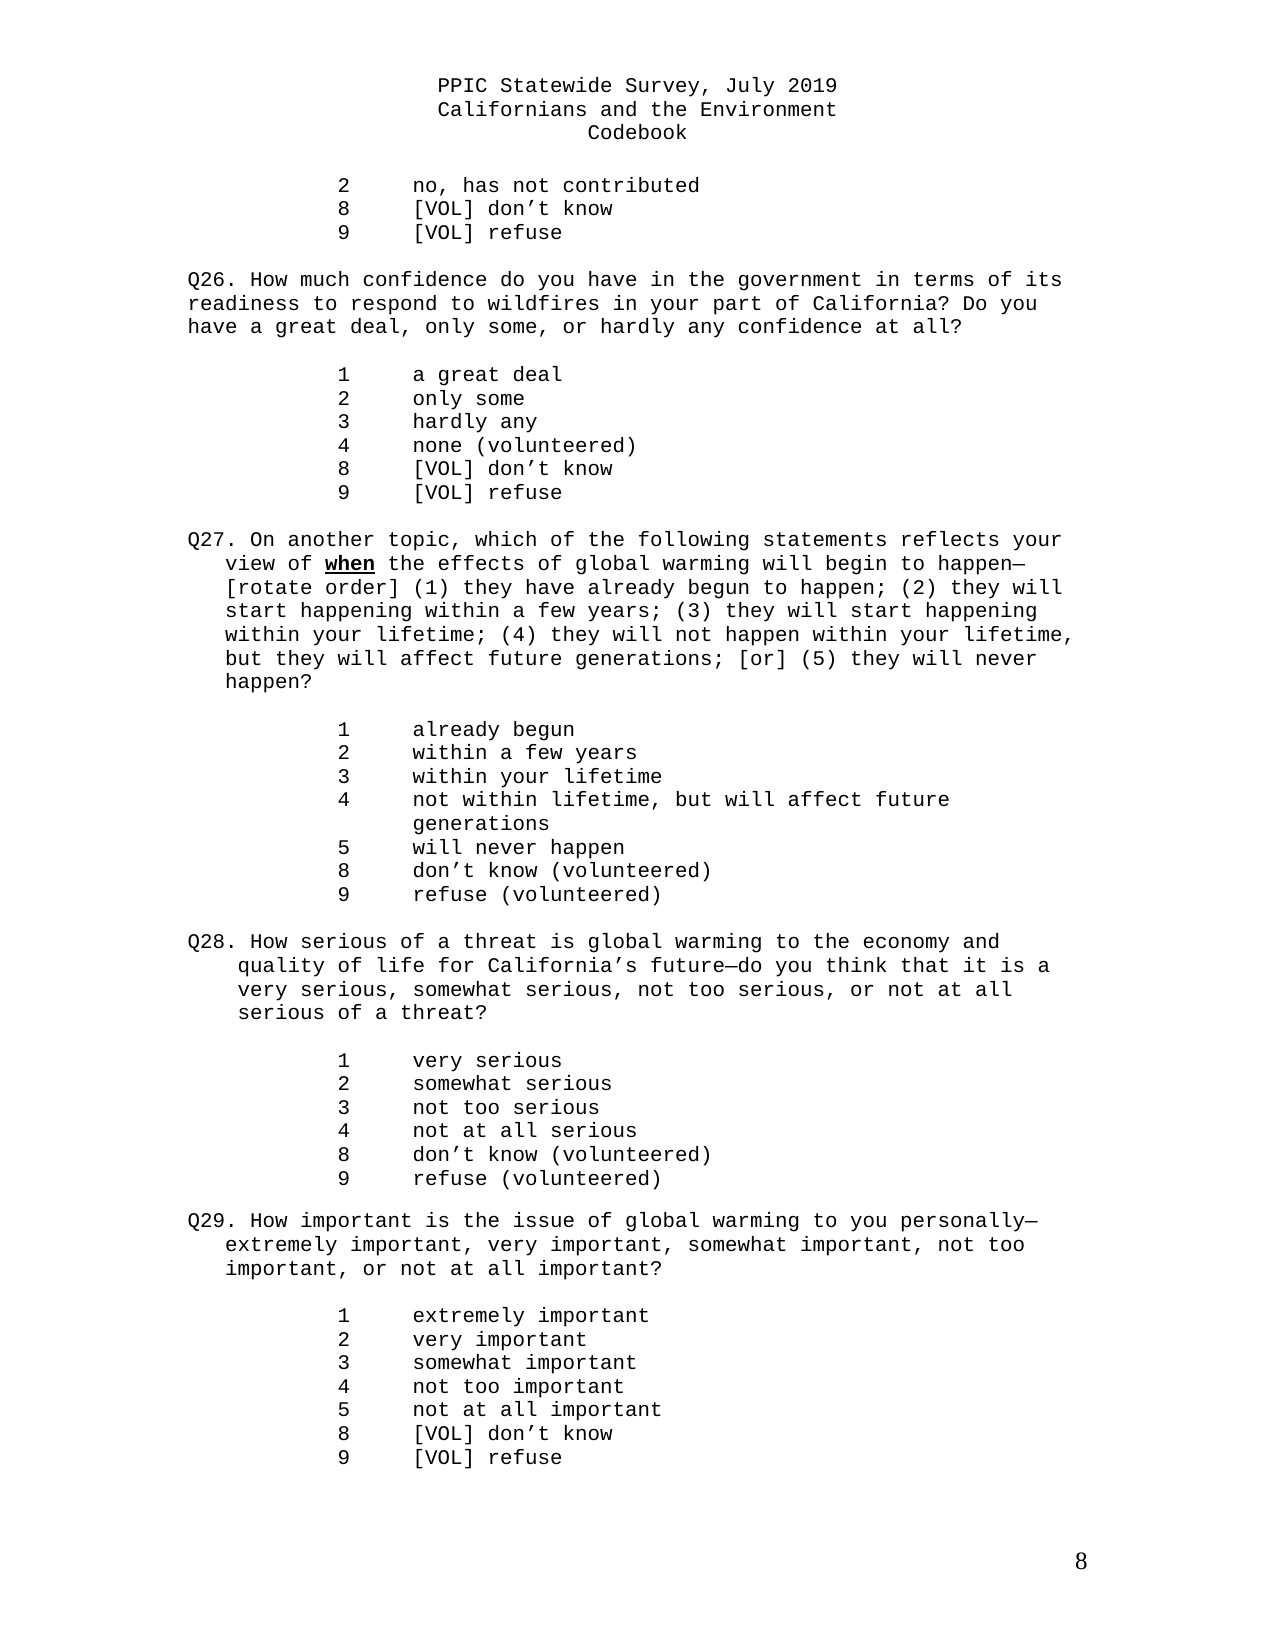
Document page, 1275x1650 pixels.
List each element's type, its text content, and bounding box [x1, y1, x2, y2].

text 9 refuse (volunteered) [337, 1168, 1087, 1191]
text 4 not too important [337, 1376, 1087, 1399]
text 3 not too serious [337, 1097, 1087, 1121]
text Q26. How much confidence do you have in the government in terms of its readiness to respond to wildfires in your part of California? Do you have a great deal, only some, or hardly any confidence at all? [187, 269, 1087, 340]
text 9 [VOL] refuse [312, 222, 1087, 246]
text Q28. How serious of a threat is global warming to the economy and quality of life for California’s future—do you think that it is a very serious, somewhat serious, not too serious, or not at all serious of a threat? [187, 931, 1087, 1026]
text 8 don’t know (volunteered) [337, 1144, 1087, 1168]
text Q27. On another topic, which of the following statements reflects your view of when the effects of global warming will begin to happen—[rotate order] (1) they have already begun to happen; (2) they will start happening within a few years; (3) they will start happening within your lifetime; (4) they will not happen within your lifetime, but they will affect future generations; [or] (5) they will never happen? [187, 529, 1087, 695]
text 2 somewhat serious [337, 1073, 1087, 1097]
text 3 somewhat important [337, 1352, 1087, 1376]
text 4 none (volunteered) [337, 435, 1087, 458]
text 1 very serious [337, 1049, 1087, 1073]
text 8 [VOL] don’t know [337, 1423, 1087, 1447]
text 1 a great deal [337, 364, 1087, 387]
text 5 not at all important [337, 1399, 1087, 1423]
text 2 no, has not contributed [337, 175, 1087, 198]
text 8 [VOL] don’t know [337, 458, 1087, 482]
text generations [187, 813, 1087, 837]
text 9 refuse (volunteered) [187, 884, 1087, 908]
text 2 only some [337, 387, 1087, 411]
text 4 not within lifetime, but will affect future [187, 789, 1087, 813]
text 2 within a few years [187, 742, 1087, 766]
text 1 already begun [187, 718, 1087, 742]
text 8 [VOL] don’t know [337, 198, 1087, 222]
text 5 will never happen [187, 837, 1087, 860]
text 1 extremely important [337, 1305, 1087, 1328]
text 3 hardly any [337, 411, 1087, 435]
text 3 within your lifetime [187, 766, 1087, 789]
text Q29. How important is the issue of global warming to you personally—extremely important, very important, somewhat important, not too important, or not at all important? [187, 1210, 1087, 1281]
text 9 [VOL] refuse [312, 482, 1087, 506]
text 2 very important [337, 1328, 1087, 1352]
text 8 don’t know (volunteered) [187, 860, 1087, 884]
text 4 not at all serious [337, 1121, 1087, 1144]
text 9 [VOL] refuse [312, 1447, 1087, 1470]
